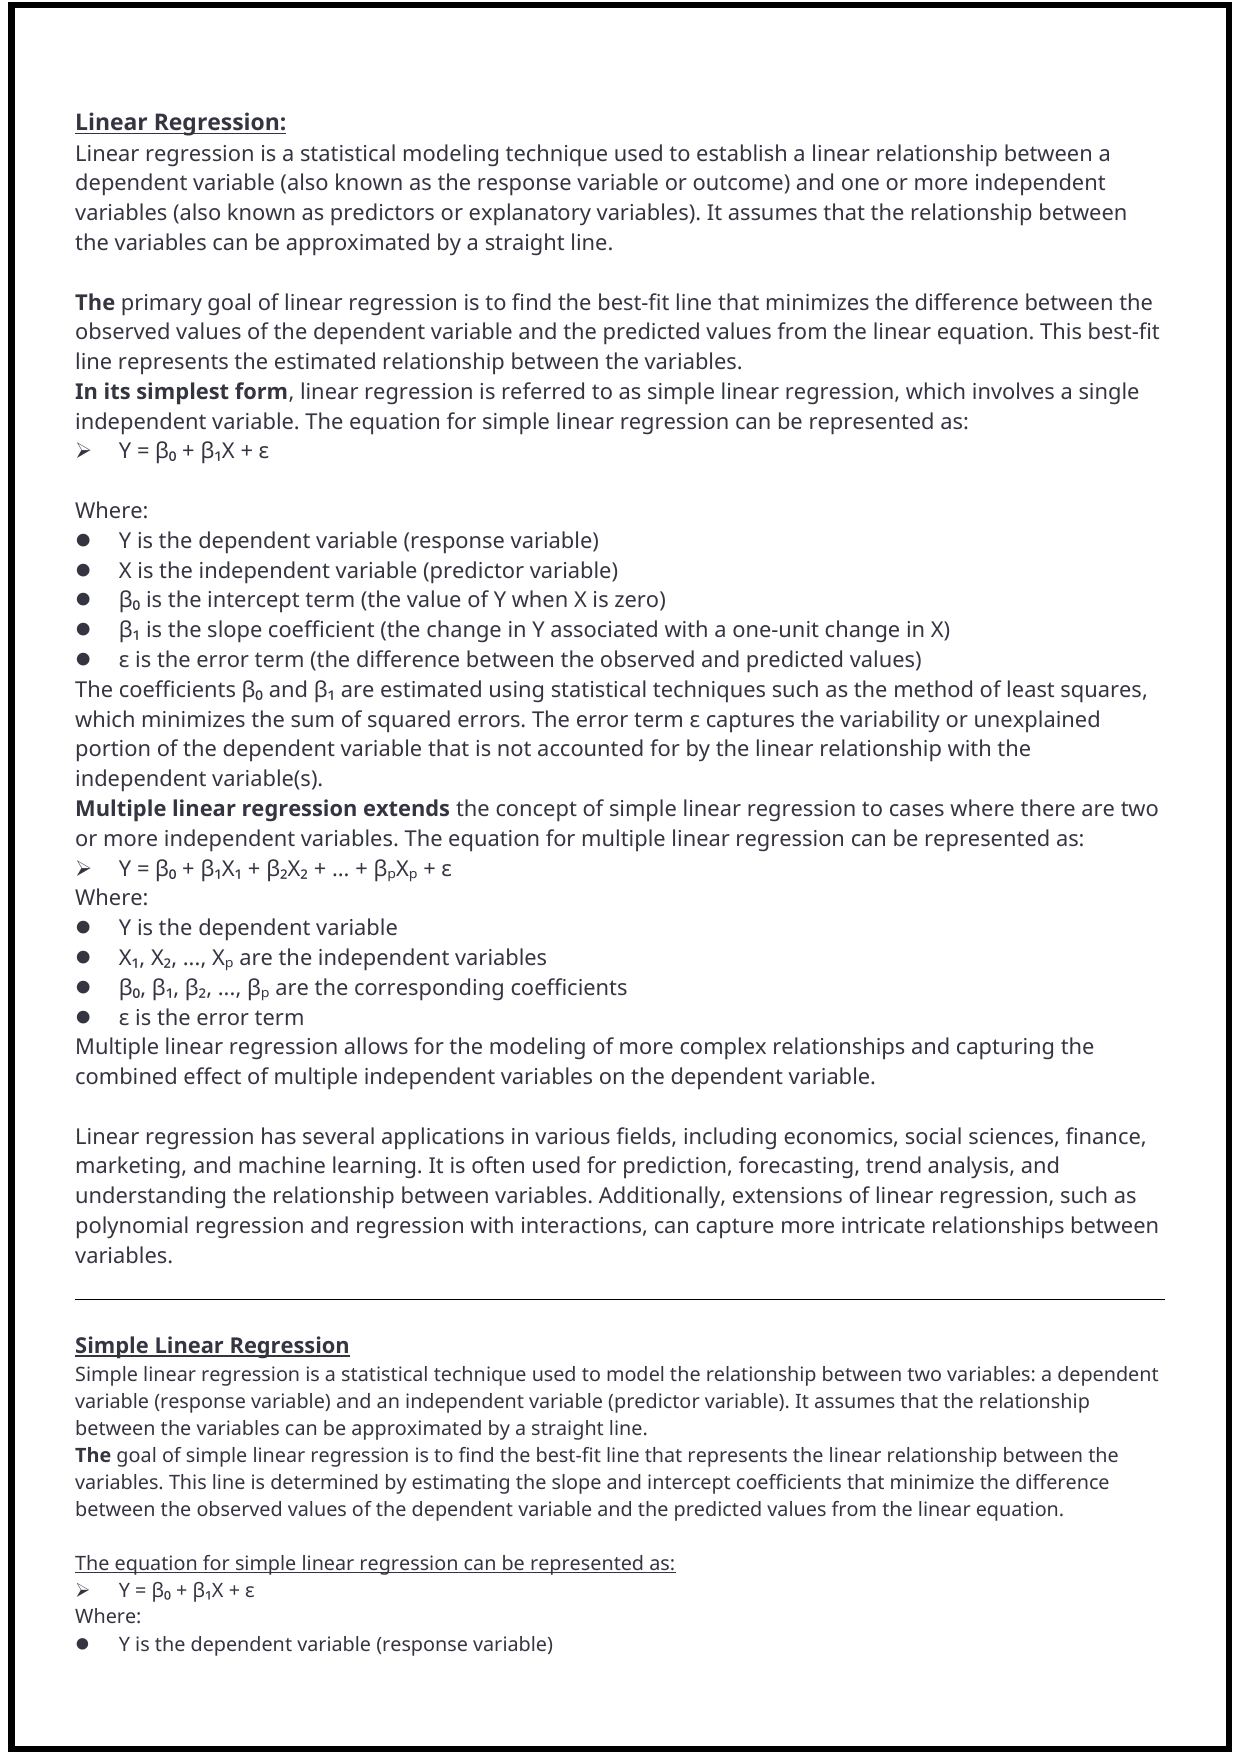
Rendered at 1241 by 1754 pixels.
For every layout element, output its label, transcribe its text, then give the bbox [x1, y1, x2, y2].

list The coefficients β₀ and β₁ are estimated using statistical techniques such as the method of least squares, which minimizes the sum of squared errors. The error term ε captures the variability or unexplained portion of the dependent variable that is not accounted for by the linear relationship with the independent variable(s). [75, 674, 1165, 793]
list Y = β₀ + β₁X₁ + β₂X₂ + ... + βₚXₚ + ε [75, 852, 1165, 882]
list ε is the error term [75, 1001, 1165, 1031]
list Where: [75, 495, 1165, 525]
list Linear regression has several applications in various fields, including economics, social sciences, finance, marketing, and machine learning. It is often used for prediction, forecasting, trend analysis, and understanding the relationship between variables. Additionally, extensions of linear regression, such as polynomial regression and regression with interactions, can capture more intricate relationships between variables. [75, 1121, 1165, 1269]
list Y is the dependent variable (response variable) [75, 1630, 1165, 1657]
list Multiple linear regression allows for the modeling of more complex relationships and capturing the combined effect of multiple independent variables on the dependent variable. [75, 1031, 1165, 1091]
list The equation for simple linear regression can be represented as: [75, 1549, 1165, 1576]
list β₀, β₁, β₂, ..., βₚ are the corresponding coefficients [75, 972, 1165, 1001]
list Y = β₀ + β₁X + ε [75, 1576, 1165, 1603]
list Simple linear regression is a statistical technique used to model the relationship between two variables: a dependent variable (response variable) and an independent variable (predictor variable). It assumes that the relationship between the variables can be approximated by a straight line. [75, 1360, 1165, 1441]
list Simple Linear Regression [75, 1330, 1165, 1360]
list Multiple linear regression extends the concept of simple linear regression to cases where there are two or more independent variables. The equation for multiple linear regression can be represented as: [75, 793, 1165, 852]
list In its simplest form, linear regression is referred to as simple linear regression, which involves a single independent variable. The equation for simple linear regression can be represented as: [75, 376, 1165, 435]
list X₁, X₂, ..., Xₚ are the independent variables [75, 942, 1165, 972]
list Linear regression is a statistical modeling technique used to establish a linear relationship between a dependent variable (also known as the response variable or outcome) and one or more independent variables (also known as predictors or explanatory variables). It assumes that the relationship between the variables can be approximated by a straight line. [75, 137, 1165, 257]
list β₀ is the intercept term (the value of Y when X is zero) [75, 584, 1165, 614]
list Where: [75, 882, 1165, 912]
list Y is the dependent variable (response variable) [75, 525, 1165, 554]
list The primary goal of linear regression is to find the best-fit line that minimizes the difference between the observed values of the dependent variable and the predicted values from the linear equation. This best-fit line represents the estimated relationship between the variables. [75, 286, 1165, 376]
list Y = β₀ + β₁X + ε [75, 435, 1165, 465]
list Y is the dependent variable [75, 912, 1165, 942]
list X is the independent variable (predictor variable) [75, 554, 1165, 584]
list β₁ is the slope coefficient (the change in Y associated with a one-unit change in X) [75, 614, 1165, 644]
list Linear Regression: [75, 106, 1165, 137]
list The goal of simple linear regression is to find the best-fit line that represents the linear relationship between the variables. This line is determined by estimating the slope and intercept coefficients that minimize the difference between the observed values of the dependent variable and the predicted values from the linear equation. [75, 1441, 1165, 1522]
list Where: [75, 1603, 1165, 1630]
list ε is the error term (the difference between the observed and predicted values) [75, 644, 1165, 674]
